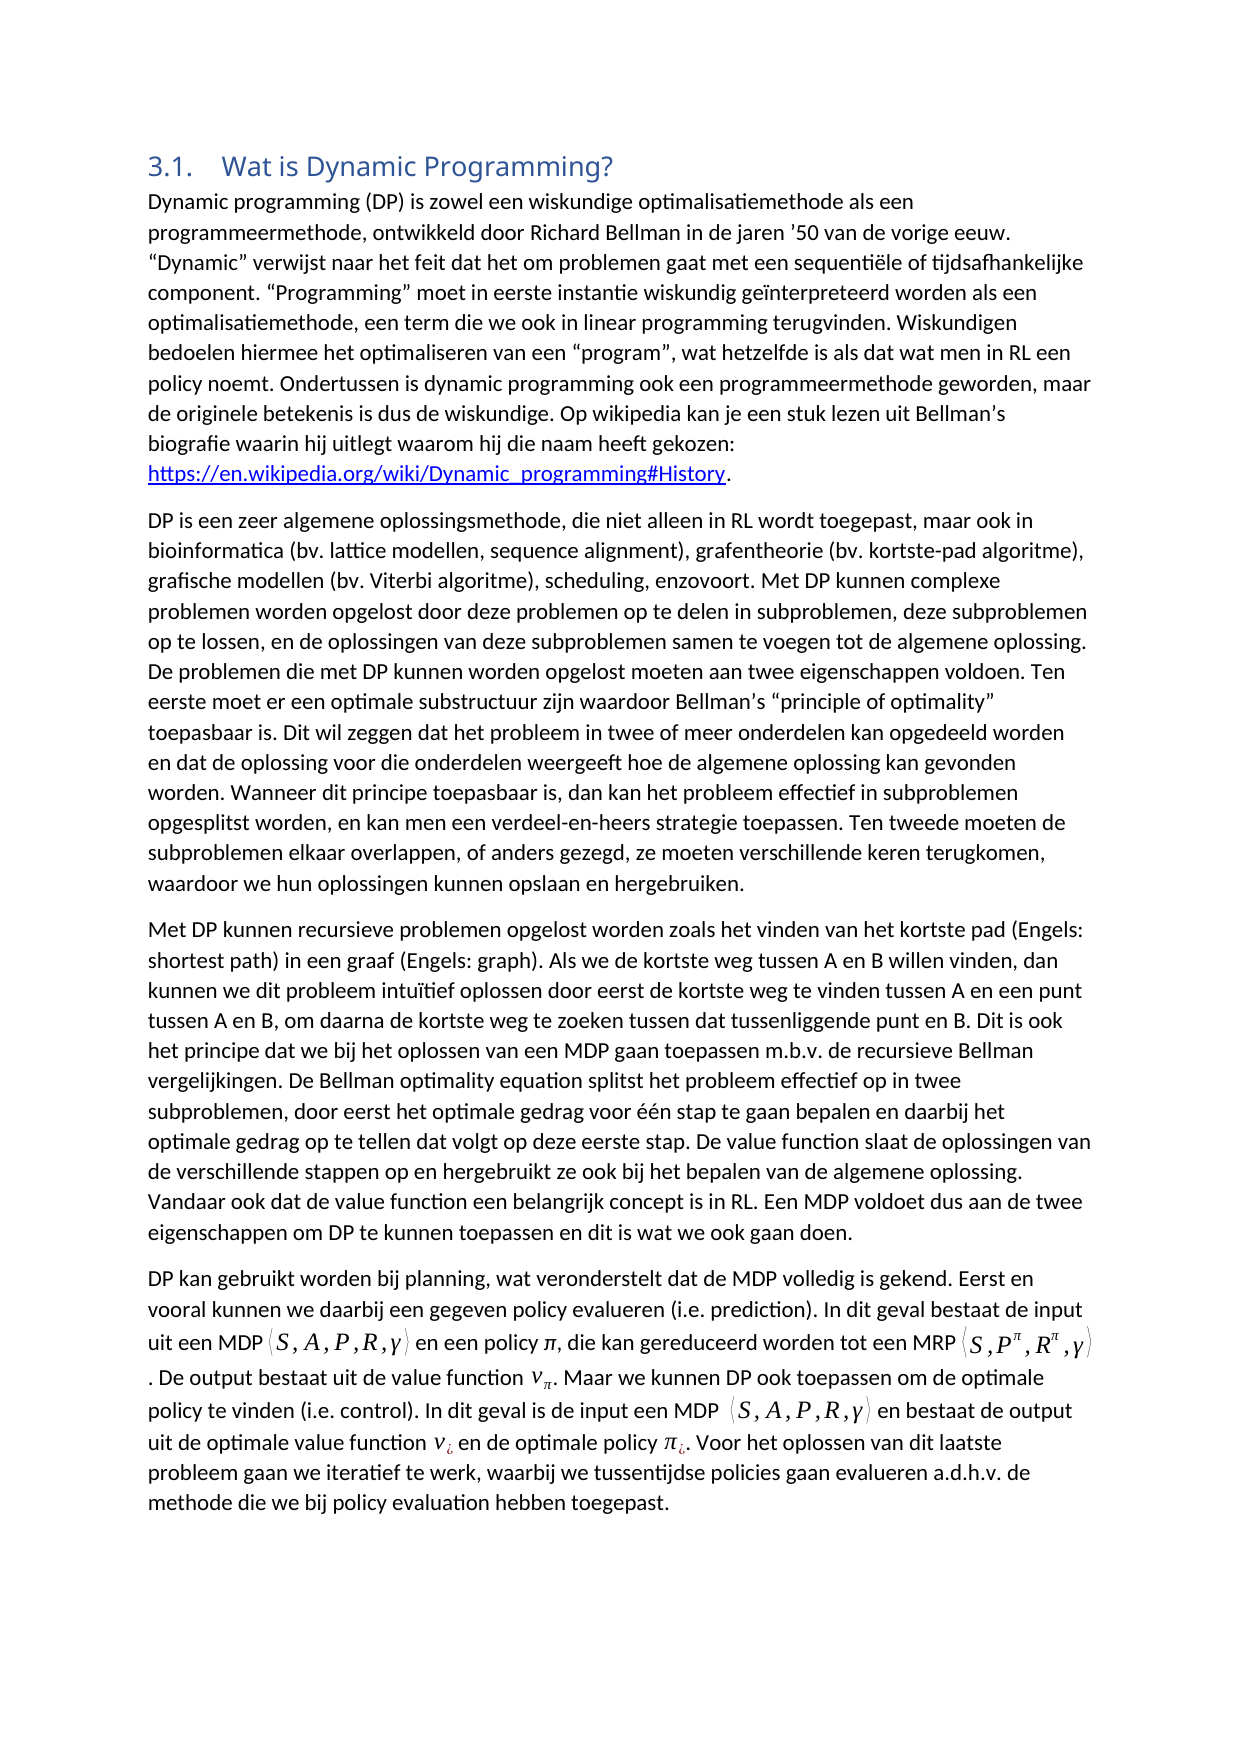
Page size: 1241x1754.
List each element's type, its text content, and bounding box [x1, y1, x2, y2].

text Dynamic programming (DP) is zowel een wiskundige optimalisatiemethode als een programmeermethode, ontwikkeld door Richard Bellman in de jaren ’50 van de vorige eeuw. “Dynamic” verwijst naar het feit dat het om problemen gaat met een sequentiële of tijdsafhankelijke component. “Programming” moet in eerste instantie wiskundig geïnterpreteerd worden als een optimalisatiemethode, een term die we ook in linear programming terugvinden. Wiskundigen bedoelen hiermee het optimaliseren van een “program”, wat hetzelfde is als dat wat men in RL een policy noemt. Ondertussen is dynamic programming ook een programmeermethode geworden, maar de originele betekenis is dus de wiskundige. Op wikipedia kan je een stuk lezen uit Bellman’s biografie waarin hij uitlegt waarom hij die naam heeft gekozen: https://en.wikipedia.org/wiki/Dynamic_programming#History. [148, 187, 1093, 487]
text DP kan gebruikt worden bij planning, wat veronderstelt dat de MDP volledig is gekend. Eerst en vooral kunnen we daarbij een gegeven policy evalueren (i.e. prediction). In dit geval bestaat de input uit een MDP en een policy π, die kan gereduceerd worden tot een MRP . De output bestaat uit de value function . Maar we kunnen DP ook toepassen om de optimale policy te vinden (i.e. control). In dit geval is de input een MDP en bestaat de output uit de optimale value function en de optimale policy . Voor het oplossen van dit laatste probleem gaan we iteratief te werk, waarbij we tussentijdse policies gaan evalueren a.d.h.v. de methode die we bij policy evaluation hebben toegepast. [148, 1264, 1093, 1516]
subtitle Wat is Dynamic Programming? [148, 148, 1093, 184]
text Met DP kunnen recursieve problemen opgelost worden zoals het vinden van het kortste pad (Engels: shortest path) in een graaf (Engels: graph). Als we de kortste weg tussen A en B willen vinden, dan kunnen we dit probleem intuïtief oplossen door eerst de kortste weg te vinden tussen A en een punt tussen A en B, om daarna de kortste weg te zoeken tussen dat tussenliggende punt en B. Dit is ook het principe dat we bij het oplossen van een MDP gaan toepassen m.b.v. de recursieve Bellman vergelijkingen. De Bellman optimality equation splitst het probleem effectief op in twee subproblemen, door eerst het optimale gedrag voor één stap te gaan bepalen en daarbij het optimale gedrag op te tellen dat volgt op deze eerste stap. De value function slaat de oplossingen van de verschillende stappen op en hergebruikt ze ook bij het bepalen van de algemene oplossing. Vandaar ook dat de value function een belangrijk concept is in RL. Een MDP voldoet dus aan de twee eigenschappen om DP te kunnen toepassen en dit is wat we ook gaan doen. [148, 916, 1093, 1246]
text DP is een zeer algemene oplossingsmethode, die niet alleen in RL wordt toegepast, maar ook in bioinformatica (bv. lattice modellen, sequence alignment), grafentheorie (bv. kortste-pad algoritme), grafische modellen (bv. Viterbi algoritme), scheduling, enzovoort. Met DP kunnen complexe problemen worden opgelost door deze problemen op te delen in subproblemen, deze subproblemen op te lossen, en de oplossingen van deze subproblemen samen te voegen tot de algemene oplossing. De problemen die met DP kunnen worden opgelost moeten aan twee eigenschappen voldoen. Ten eerste moet er een optimale substructuur zijn waardoor Bellman’s “principle of optimality” toepasbaar is. Dit wil zeggen dat het probleem in twee of meer onderdelen kan opgedeeld worden en dat de oplossing voor die onderdelen weergeeft hoe de algemene oplossing kan gevonden worden. Wanneer dit principe toepasbaar is, dan kan het probleem effectief in subproblemen opgesplitst worden, en kan men een verdeel-en-heers strategie toepassen. Ten tweede moeten de subproblemen elkaar overlappen, of anders gezegd, ze moeten verschillende keren terugkomen, waardoor we hun oplossingen kunnen opslaan en hergebruiken. [148, 506, 1093, 897]
